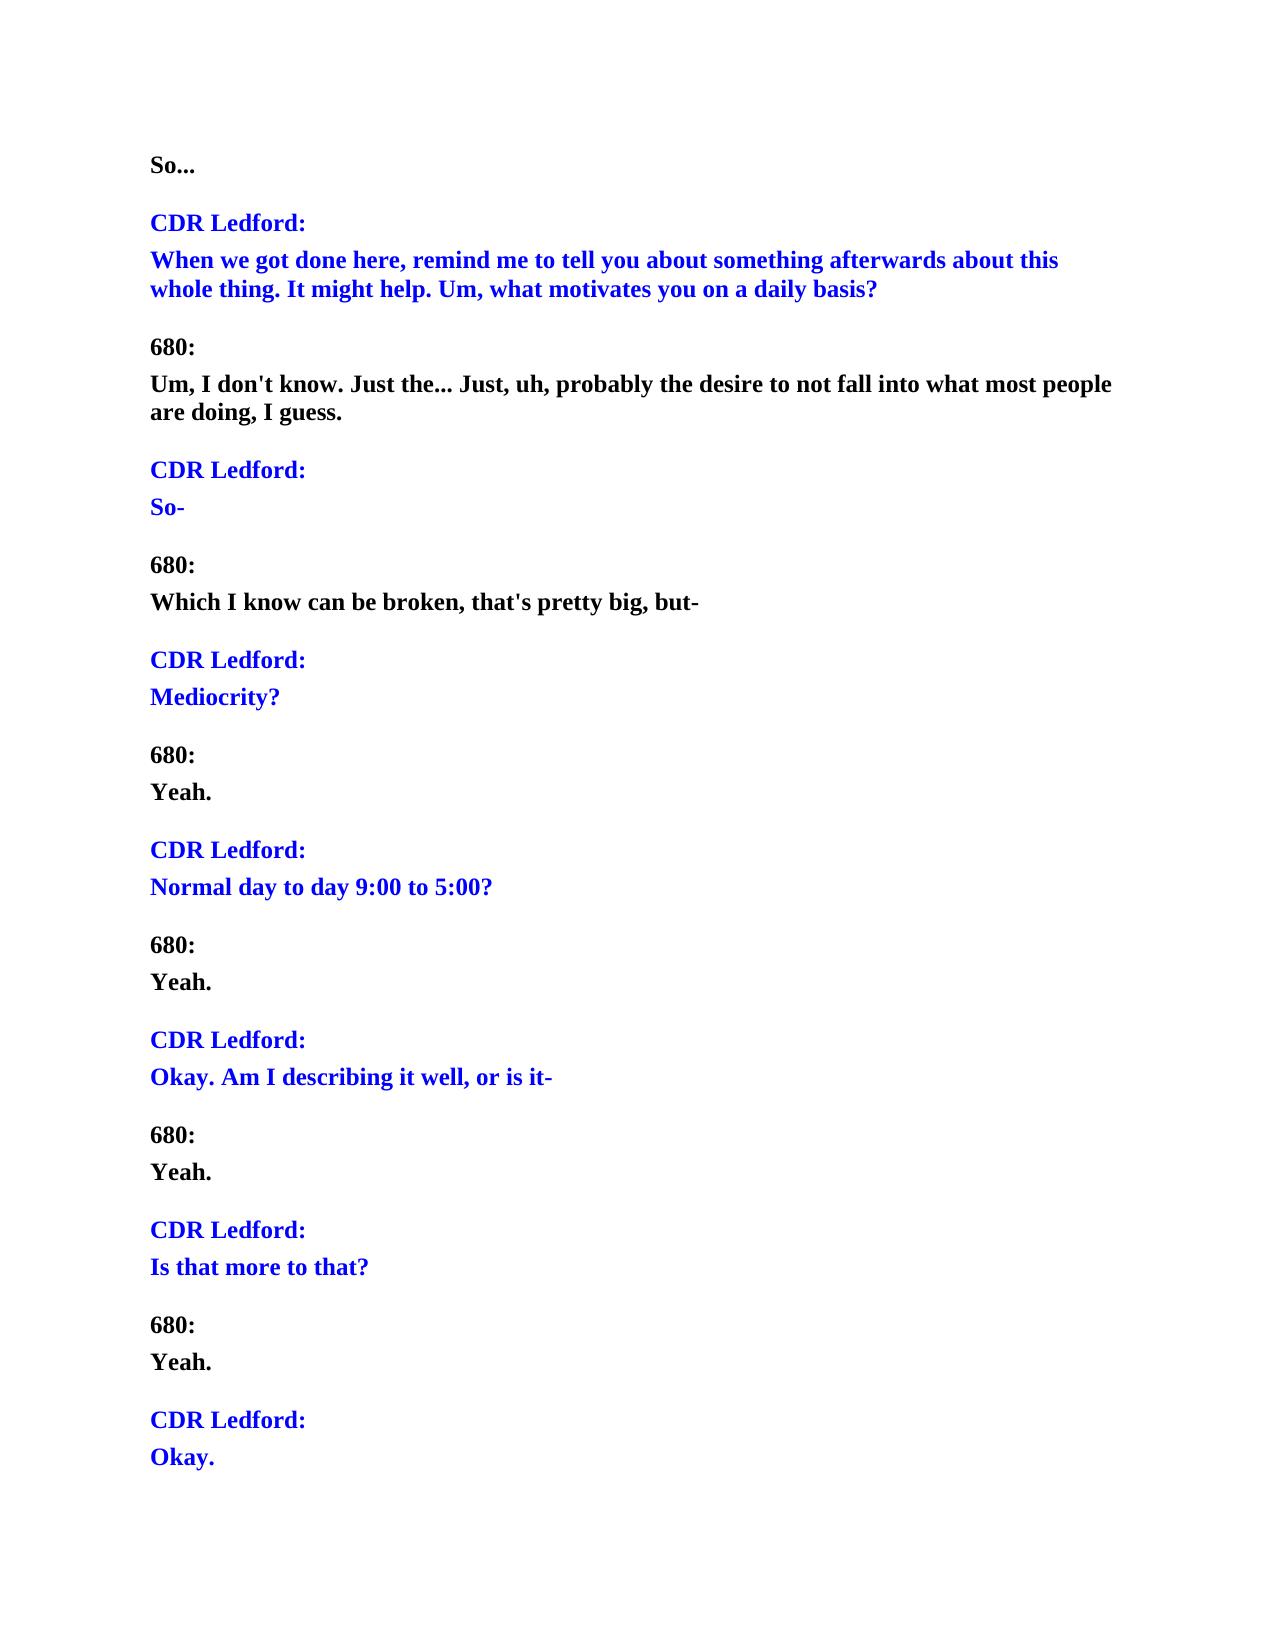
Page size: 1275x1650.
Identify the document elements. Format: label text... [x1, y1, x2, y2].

text So- [150, 492, 1125, 521]
text CDR Ledford: [150, 1215, 1125, 1244]
text So... [150, 150, 1125, 179]
text CDR Ledford: [150, 1405, 1125, 1434]
text 680: [150, 1120, 1125, 1149]
text Which I know can be broken, that's pretty big, but- [150, 587, 1125, 616]
text CDR Ledford: [150, 208, 1125, 237]
text CDR Ledford: [150, 645, 1125, 674]
text CDR Ledford: [150, 1025, 1125, 1054]
text Um, I don't know. Just the... Just, uh, probably the desire to not fall into what most people are doing, I guess. [150, 369, 1125, 426]
text Yeah. [150, 967, 1125, 996]
text When we got done here, remind me to tell you about something afterwards about this whole thing. It might help. Um, what motivates you on a daily basis? [150, 245, 1125, 302]
text CDR Ledford: [150, 455, 1125, 484]
text 680: [150, 930, 1125, 959]
text Is that more to that? [150, 1252, 1125, 1281]
text Yeah. [150, 1347, 1125, 1376]
text 680: [150, 332, 1125, 360]
text 680: [150, 740, 1125, 769]
text Mediocrity? [150, 682, 1125, 711]
text Okay. Am I describing it well, or is it- [150, 1062, 1125, 1091]
text Normal day to day 9:00 to 5:00? [150, 872, 1125, 901]
text Yeah. [150, 777, 1125, 806]
text Yeah. [150, 1157, 1125, 1186]
text CDR Ledford: [150, 835, 1125, 864]
text 680: [150, 1310, 1125, 1339]
text 680: [150, 550, 1125, 579]
text Okay. [150, 1442, 1125, 1471]
